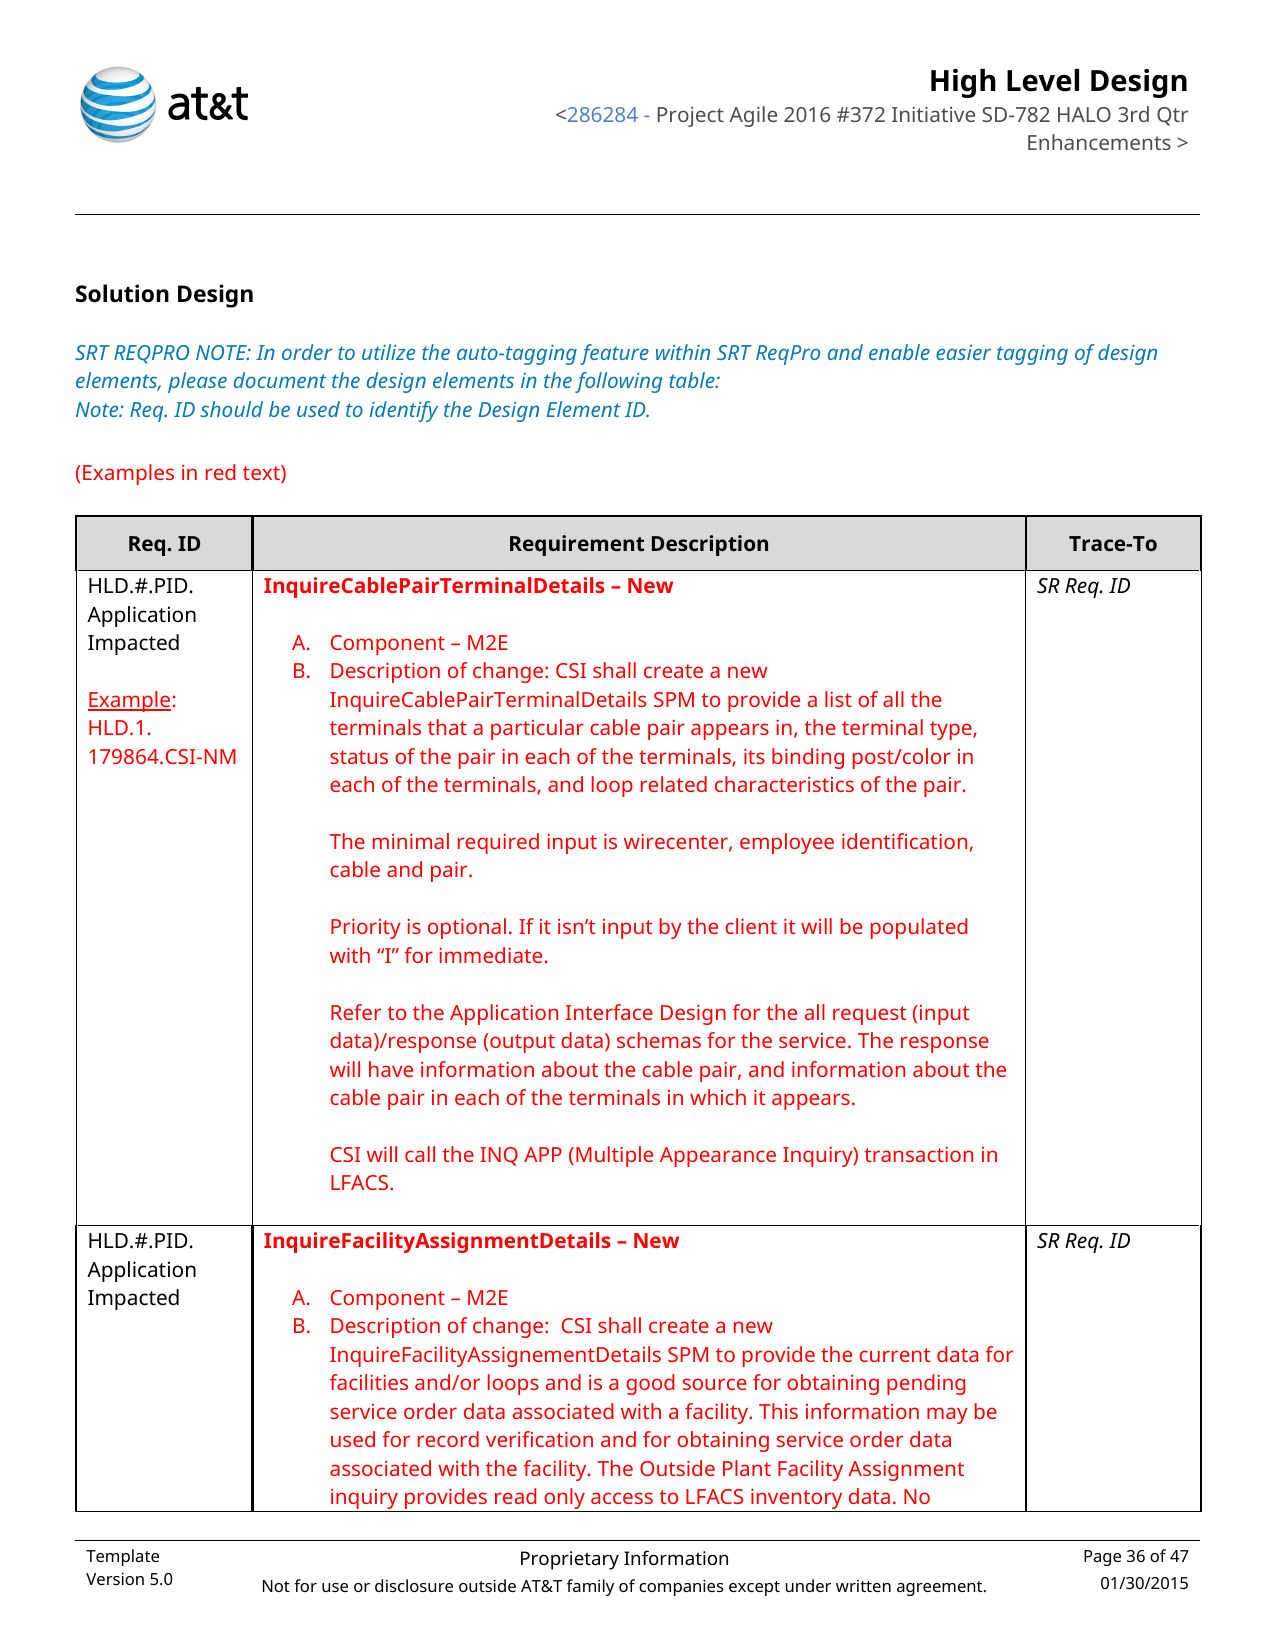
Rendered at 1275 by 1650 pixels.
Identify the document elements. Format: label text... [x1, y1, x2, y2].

text (Examples in red text) [75, 458, 1200, 486]
table_cell SR Req. ID [1027, 1225, 1200, 1511]
table_cell HLD.#.PID. Application Impacted Example: HLD.1. 179864.CSI-NM [77, 571, 252, 1225]
table_header Req. ID [77, 517, 251, 570]
table_cell InquireCablePairTerminalDetails – New Component – M2E Description of change: CSI shall create a new InquireCablePairTerminalDetails SPM to provide a list of all the terminals that a particular cable pair appears in, the terminal type, status of the pair in each of the terminals, its binding post/color in each of the terminals, and loop related characteristics of the pair. The minimal required input is wirecenter, employee identification, cable and pair. Priority is optional. If it isn’t input by the client it will be populated with “I” for immediate. Refer to the Application Interface Design for the all request (input data)/response (output data) schemas for the service. The response will have information about the cable pair, and information about the cable pair in each of the terminals in which it appears. CSI will call the INQ APP (Multiple Appearance Inquiry) transaction in LFACS. [253, 571, 1025, 1225]
table_header Requirement Description [254, 517, 1025, 570]
table_header Trace-To [1027, 517, 1200, 570]
text Solution Design [75, 278, 1200, 309]
text Note: Req. ID should be used to identify the Design Element ID. [75, 395, 1200, 423]
table_cell HLD.#.PID. Application Impacted [77, 1226, 251, 1511]
text SRT REQPRO NOTE: In order to utilize the auto-tagging feature within SRT ReqPro and enable easier tagging of design elements, please document the design elements in the following table: [75, 338, 1200, 395]
table_cell SR Req. ID [1026, 570, 1201, 1225]
picture [79, 65, 249, 144]
